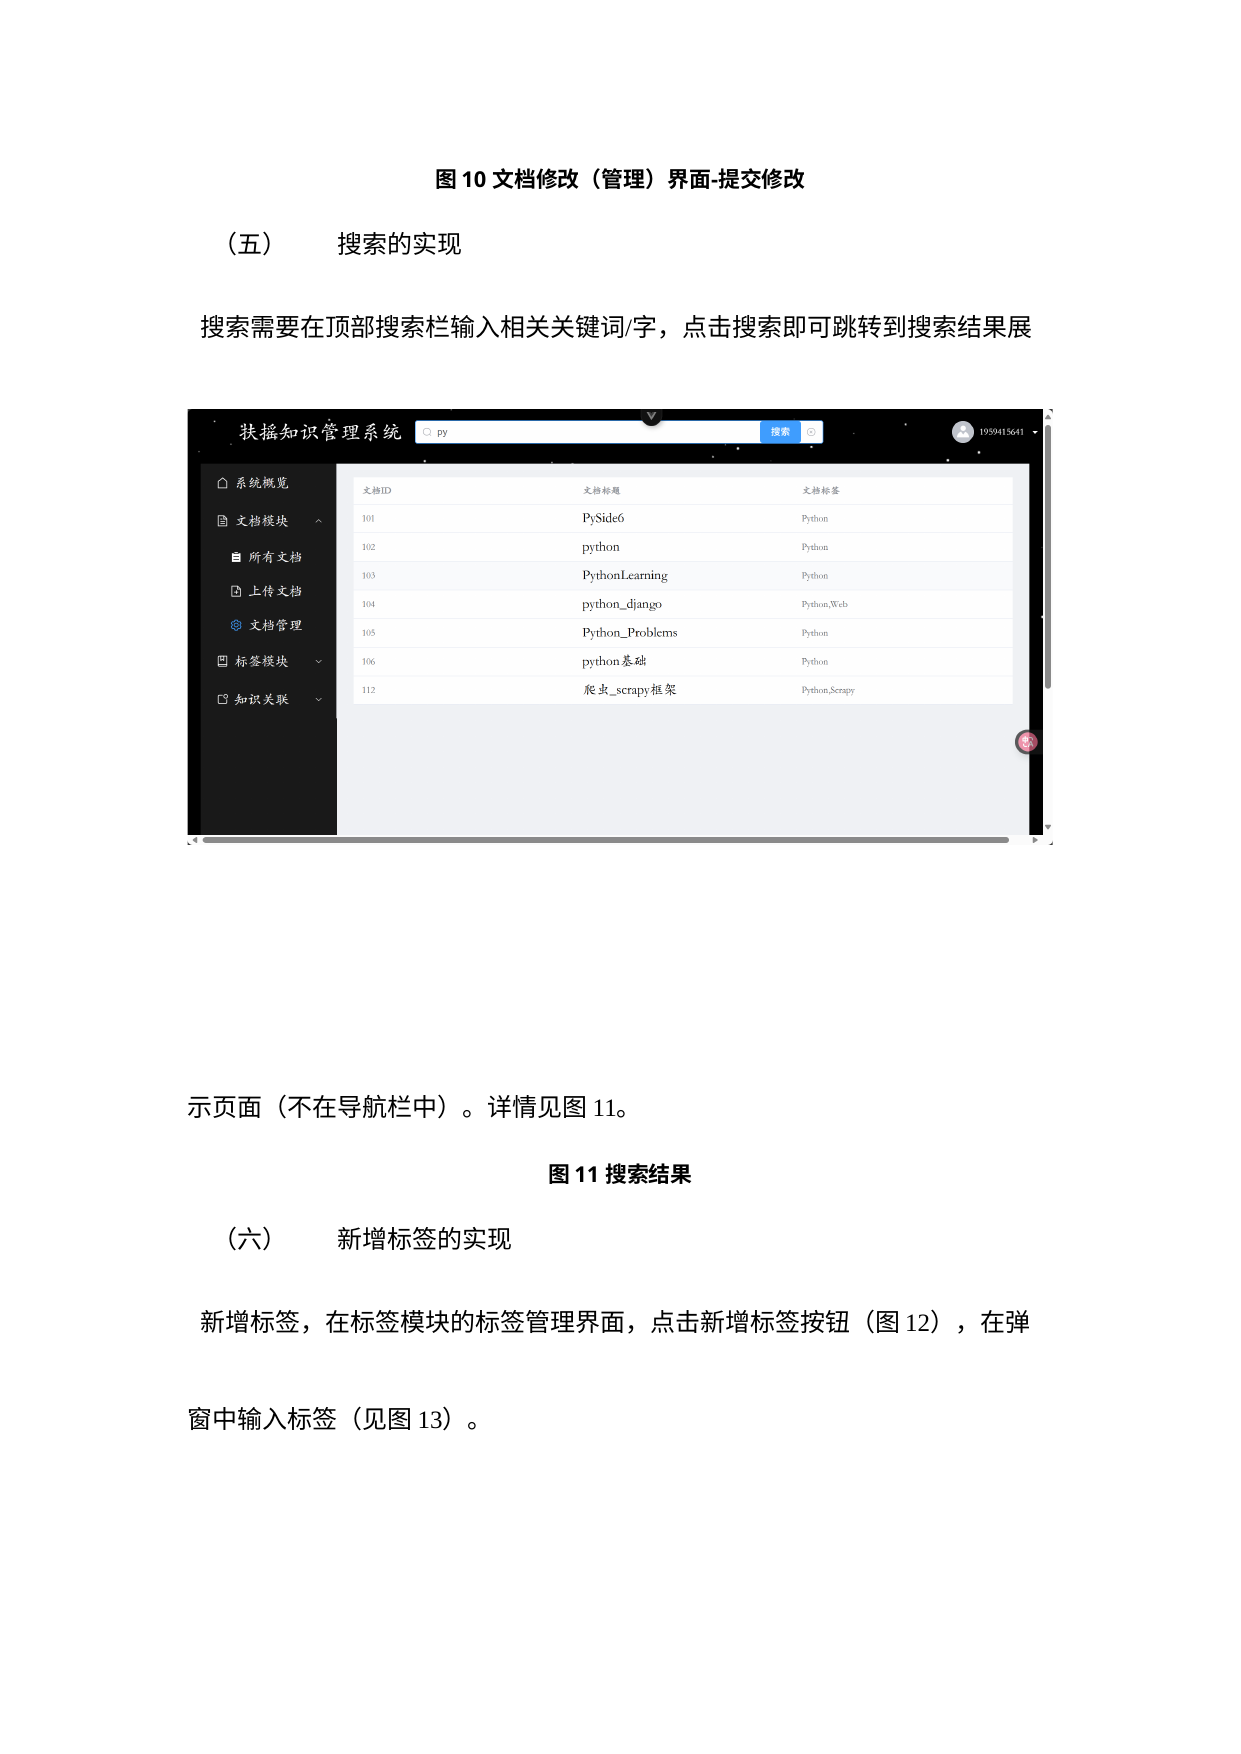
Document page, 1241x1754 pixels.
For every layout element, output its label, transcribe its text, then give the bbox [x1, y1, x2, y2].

picture [187, 409, 1053, 845]
list 搜索的实现 [212, 210, 1053, 275]
text 图11 搜索结果 [187, 1157, 1053, 1189]
text 搜索需要在顶部搜索栏输入相关关键词/字，点击搜索即可跳转到搜索结果展示页面（不在导航栏中）。详情见图11。 [187, 293, 1053, 409]
text 图10 文档修改（管理）界面-提交修改 [187, 162, 1053, 194]
text 搜索需要在顶部搜索栏输入相关关键词/字，点击搜索即可跳转到搜索结果展示页面（不在导航栏中）。详情见图11。 [187, 845, 1053, 1138]
text 新增标签，在标签模块的标签管理界面，点击新增标签按钮（图12），在弹窗中输入标签（见图13）。 [187, 1288, 1053, 1451]
list 新增标签的实现 [212, 1205, 1053, 1270]
